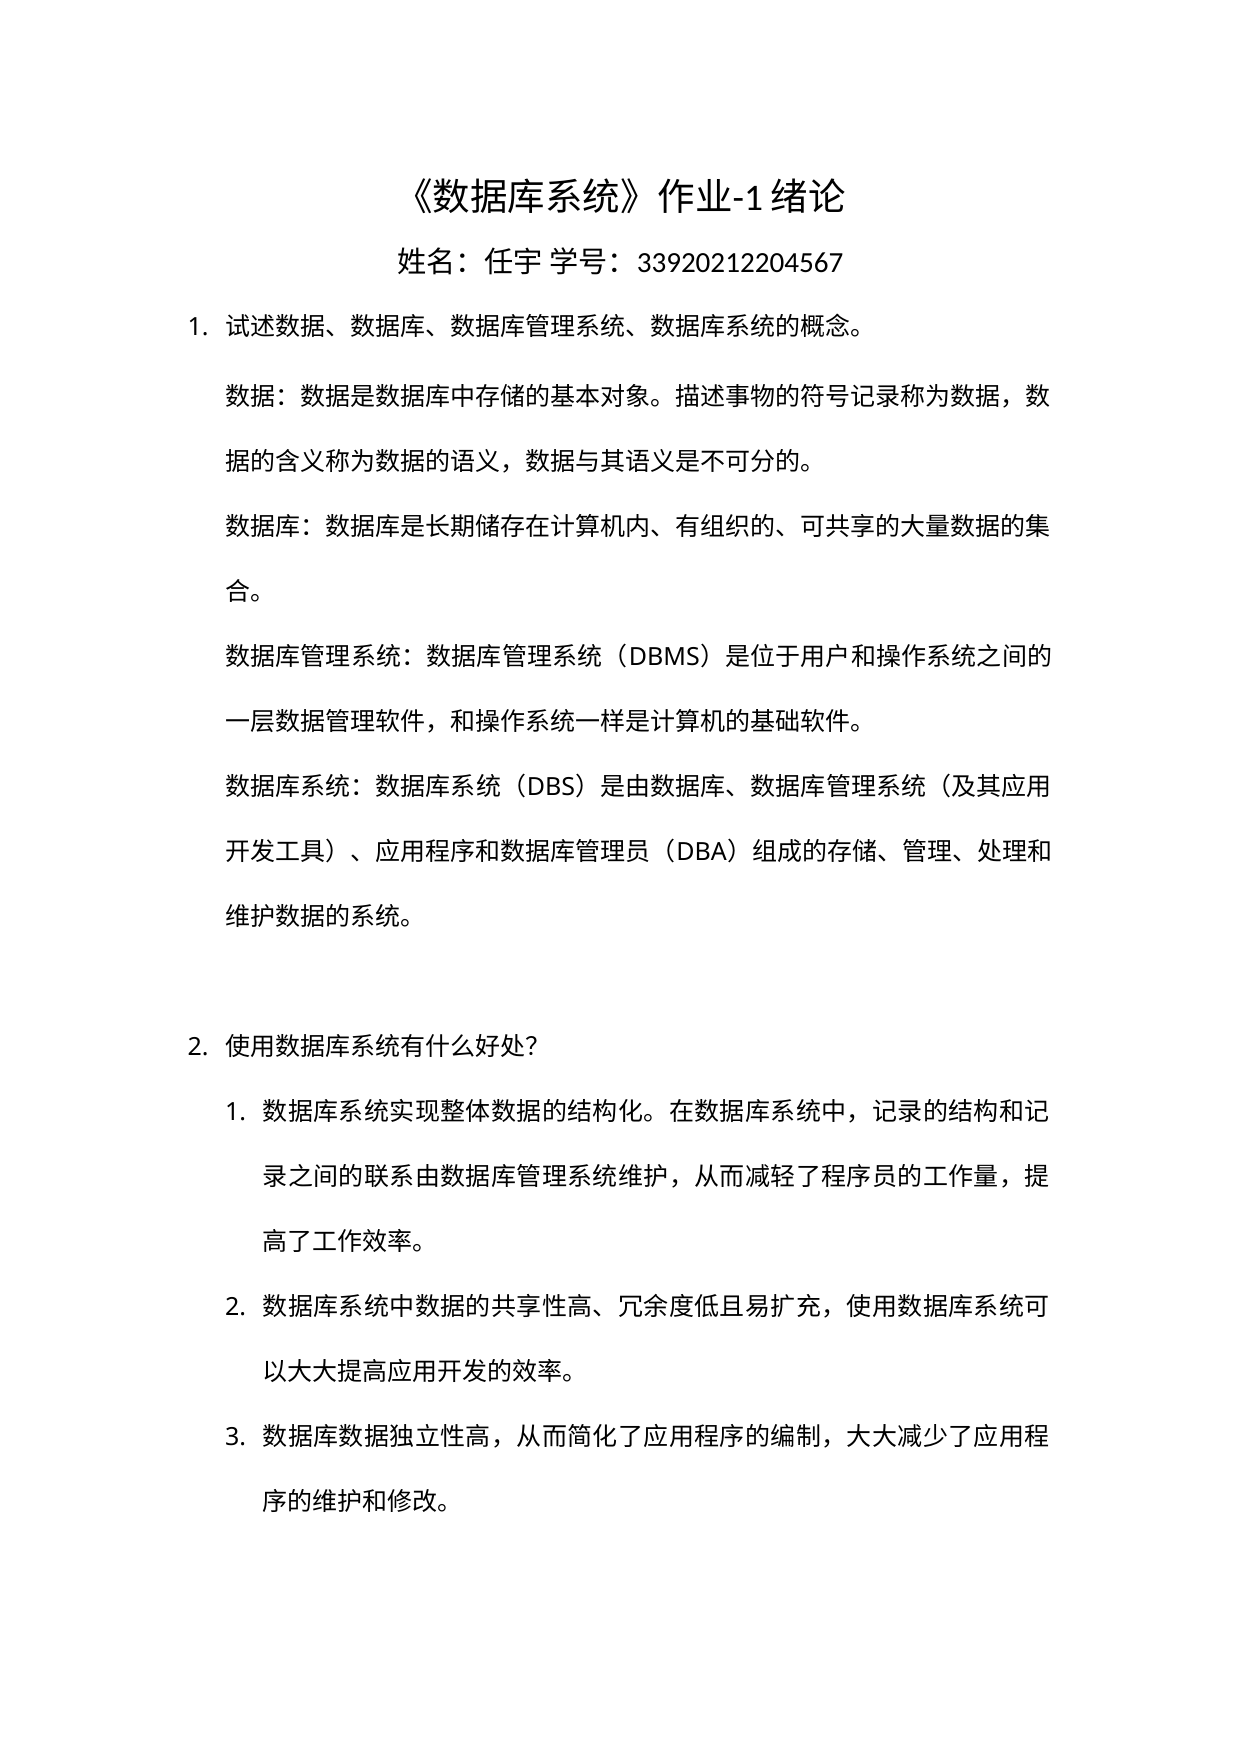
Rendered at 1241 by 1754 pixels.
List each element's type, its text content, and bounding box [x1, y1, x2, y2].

list 数据库系统：数据库系统（DBS）是由数据库、数据库管理系统（及其应用开发工具）、应用程序和数据库管理员（DBA）组成的存储、管理、处理和维护数据的系统。 [225, 752, 1053, 947]
list 试述数据、数据库、数据库管理系统、数据库系统的概念。 [187, 292, 1053, 357]
list 使用数据库系统有什么好处？ [187, 1012, 1053, 1077]
list 数据库数据独立性高，从而简化了应用程序的编制，大大减少了应用程序的维护和修改。 [225, 1402, 1053, 1532]
list 数据库系统实现整体数据的结构化。在数据库系统中，记录的结构和记录之间的联系由数据库管理系统维护，从而减轻了程序员的工作量，提高了工作效率。 [225, 1077, 1053, 1272]
list 数据：数据是数据库中存储的基本对象。描述事物的符号记录称为数据，数据的含义称为数据的语义，数据与其语义是不可分的。 [225, 362, 1053, 492]
text 姓名：任宇 学号：33920212204567 [187, 227, 1053, 292]
list 数据库管理系统：数据库管理系统（DBMS）是位于用户和操作系统之间的一层数据管理软件，和操作系统一样是计算机的基础软件。 [225, 622, 1053, 752]
text 《数据库系统》作业-1绪论 [187, 162, 1053, 227]
list 数据库：数据库是长期储存在计算机内、有组织的、可共享的大量数据的集合。 [225, 492, 1053, 622]
list 数据库系统中数据的共享性高、冗余度低且易扩充，使用数据库系统可以大大提高应用开发的效率。 [225, 1272, 1053, 1402]
